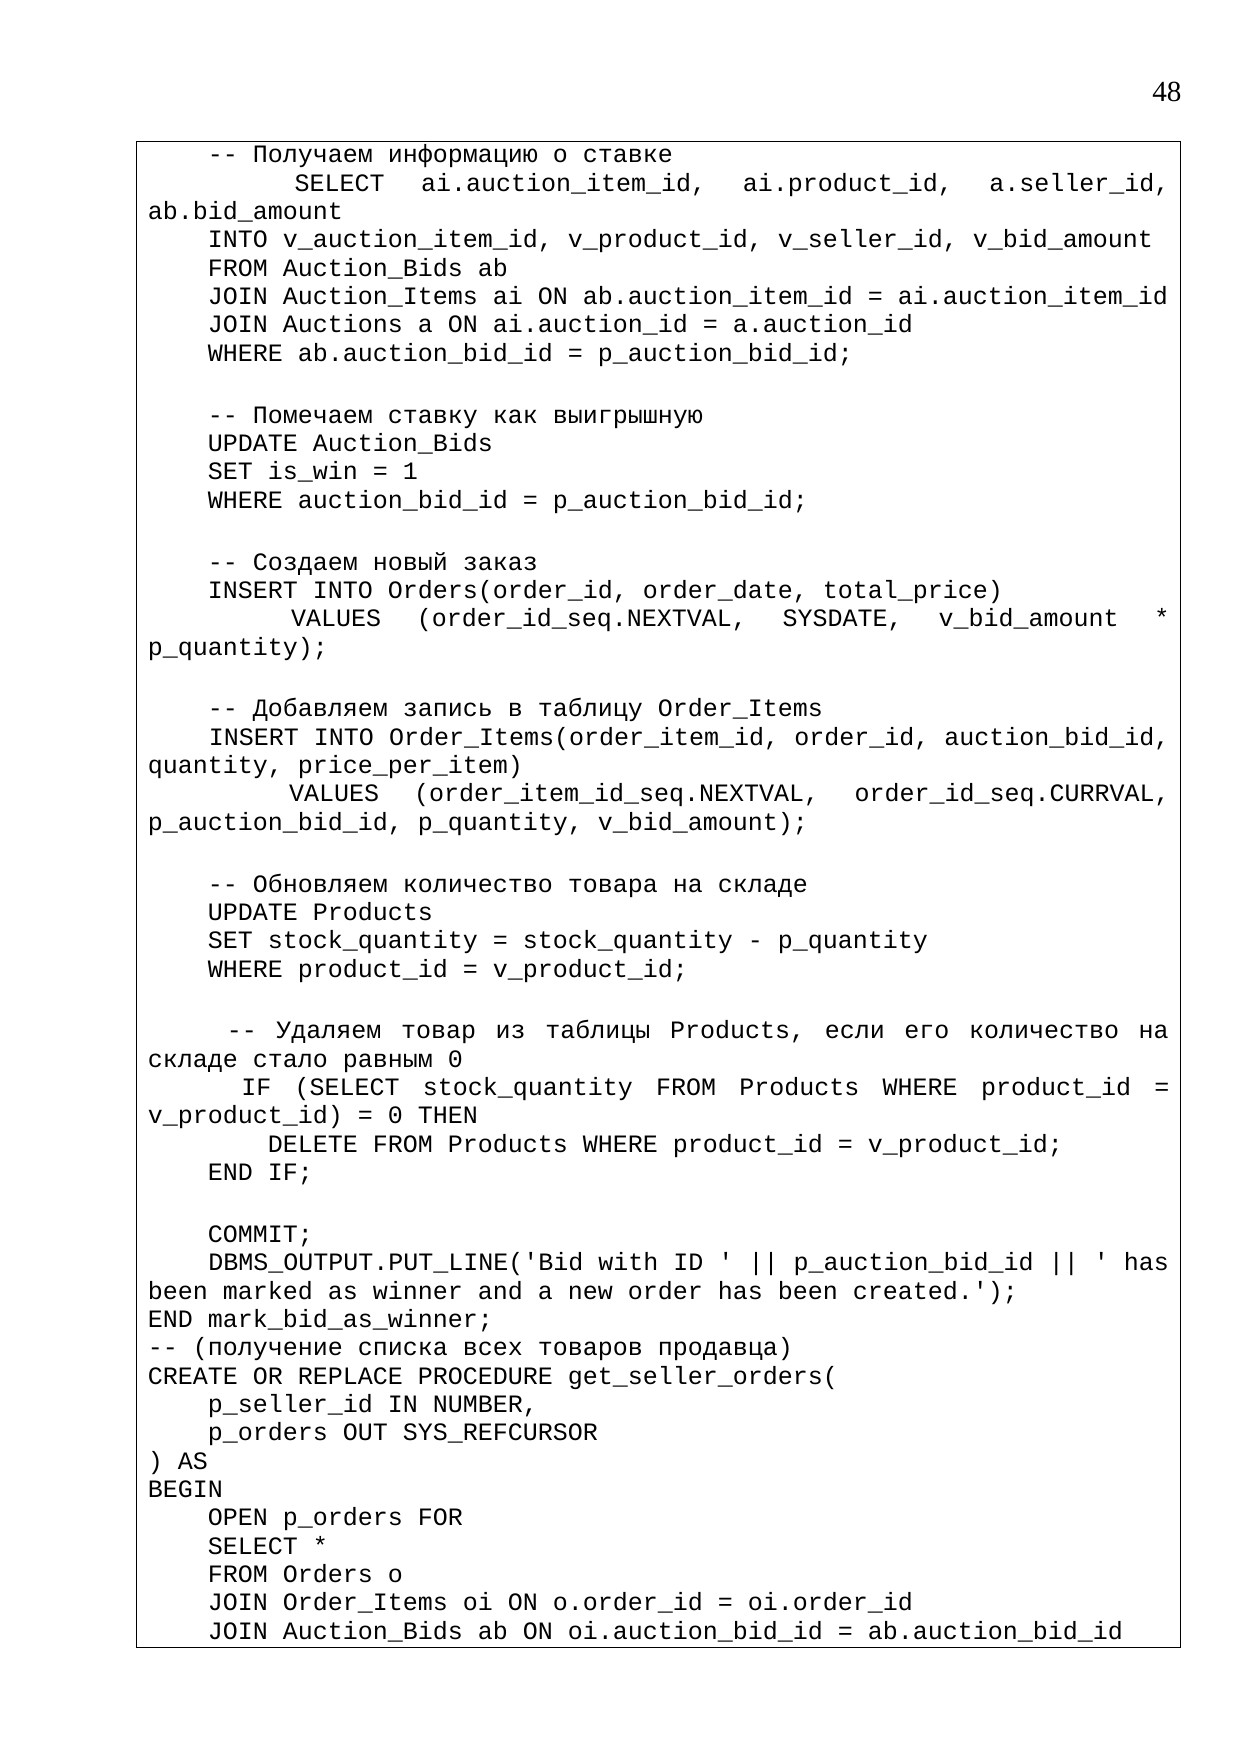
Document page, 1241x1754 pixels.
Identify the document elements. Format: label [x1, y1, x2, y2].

table_header [137, 142, 1180, 1647]
